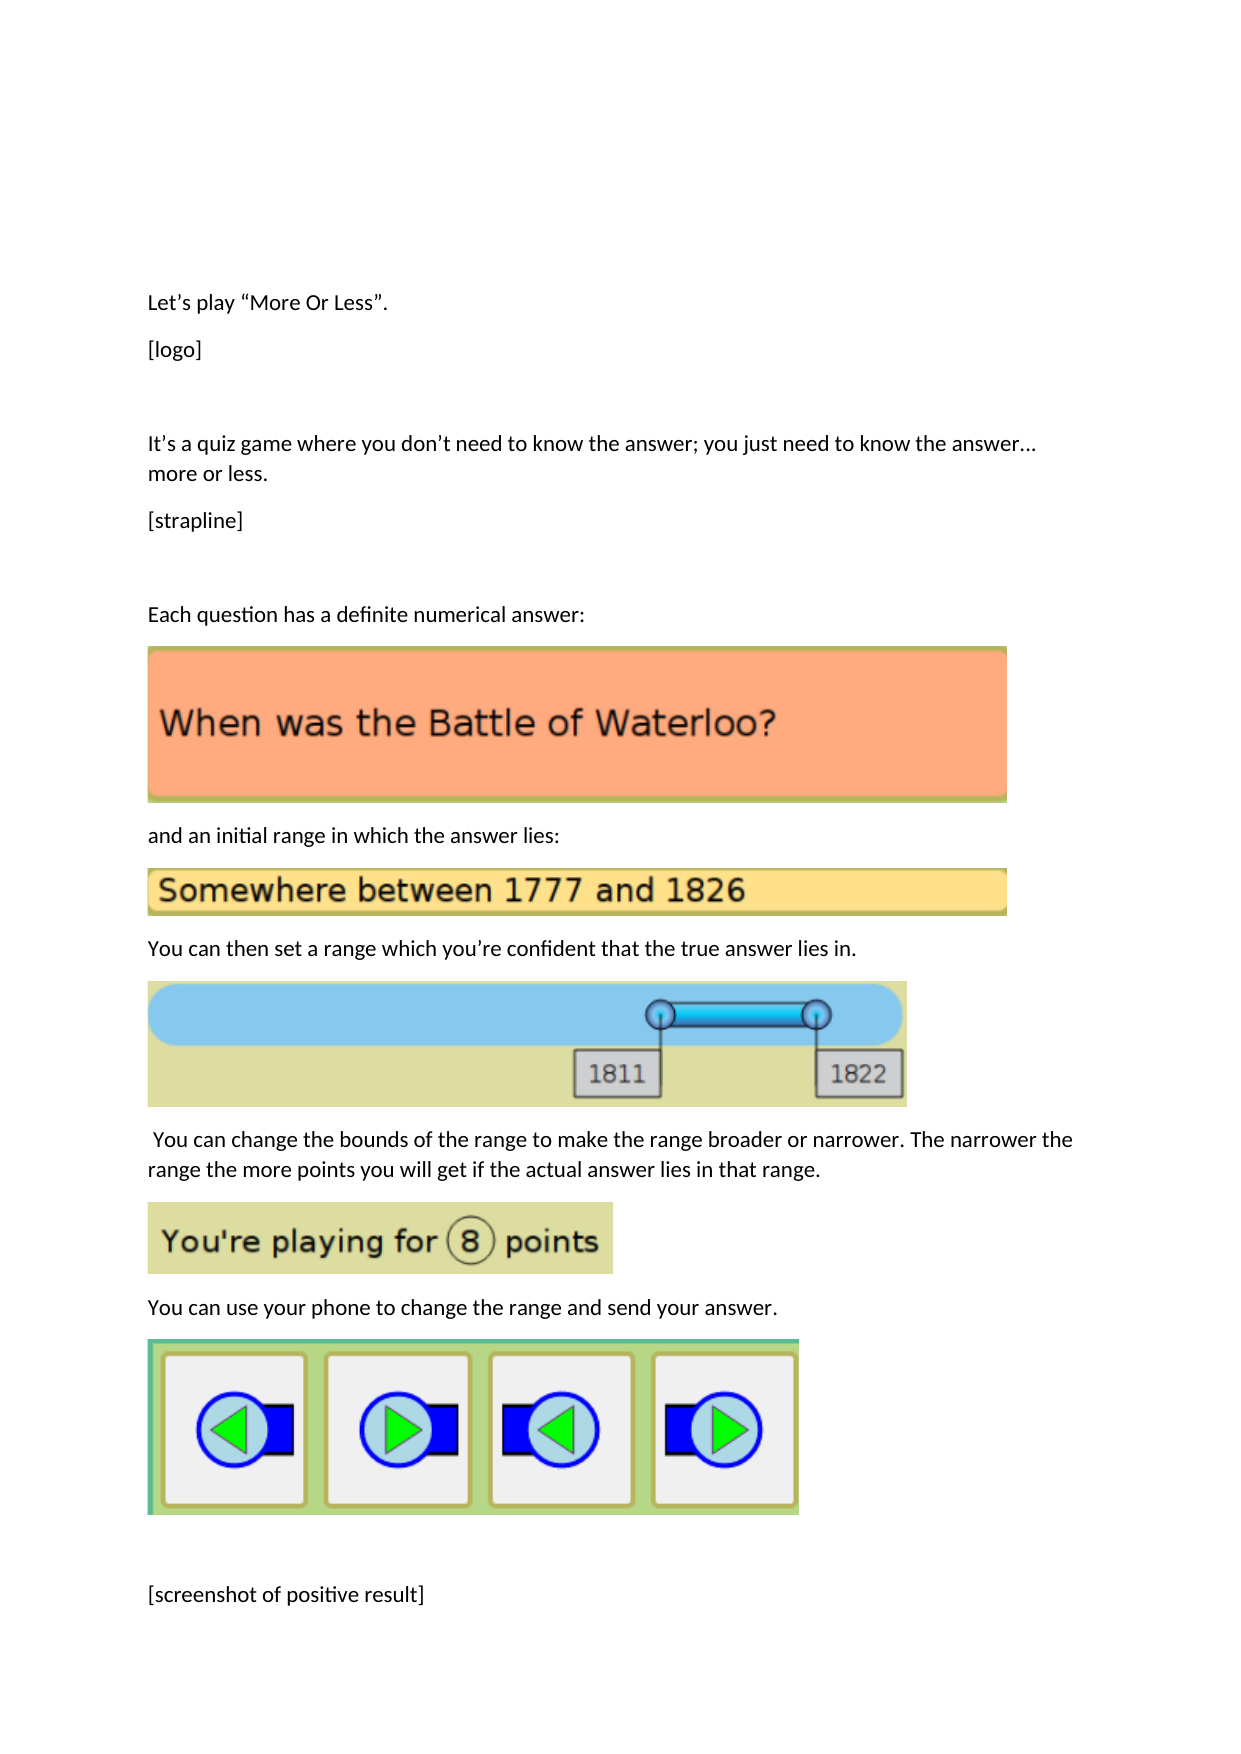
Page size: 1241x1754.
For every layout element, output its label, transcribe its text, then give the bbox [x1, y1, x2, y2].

text You can change the bounds of the range to make the range broader or narrower. The narrower the range the more points you will get if the actual answer lies in that range. [148, 1125, 1093, 1183]
text Let’s play “More Or Less”. [148, 288, 1093, 316]
picture [147, 868, 1007, 916]
text It’s a quiz game where you don’t need to know the answer; you just need to know the answer... more or less. [148, 429, 1093, 487]
text [screenshot of positive result] [148, 1580, 1093, 1608]
text You can then set a range which you’re confident that the true answer lies in. [148, 934, 1093, 962]
picture [147, 1339, 799, 1515]
text and an initial range in which the answer lies: [148, 822, 1093, 850]
picture [147, 1202, 614, 1274]
picture [147, 646, 1007, 803]
text You can use your phone to change the range and send your answer. [148, 1293, 1093, 1321]
text [logo] [148, 335, 1093, 363]
text [strapline] [148, 506, 1093, 534]
text Each question has a definite numerical answer: [148, 600, 1093, 628]
picture [147, 981, 907, 1107]
